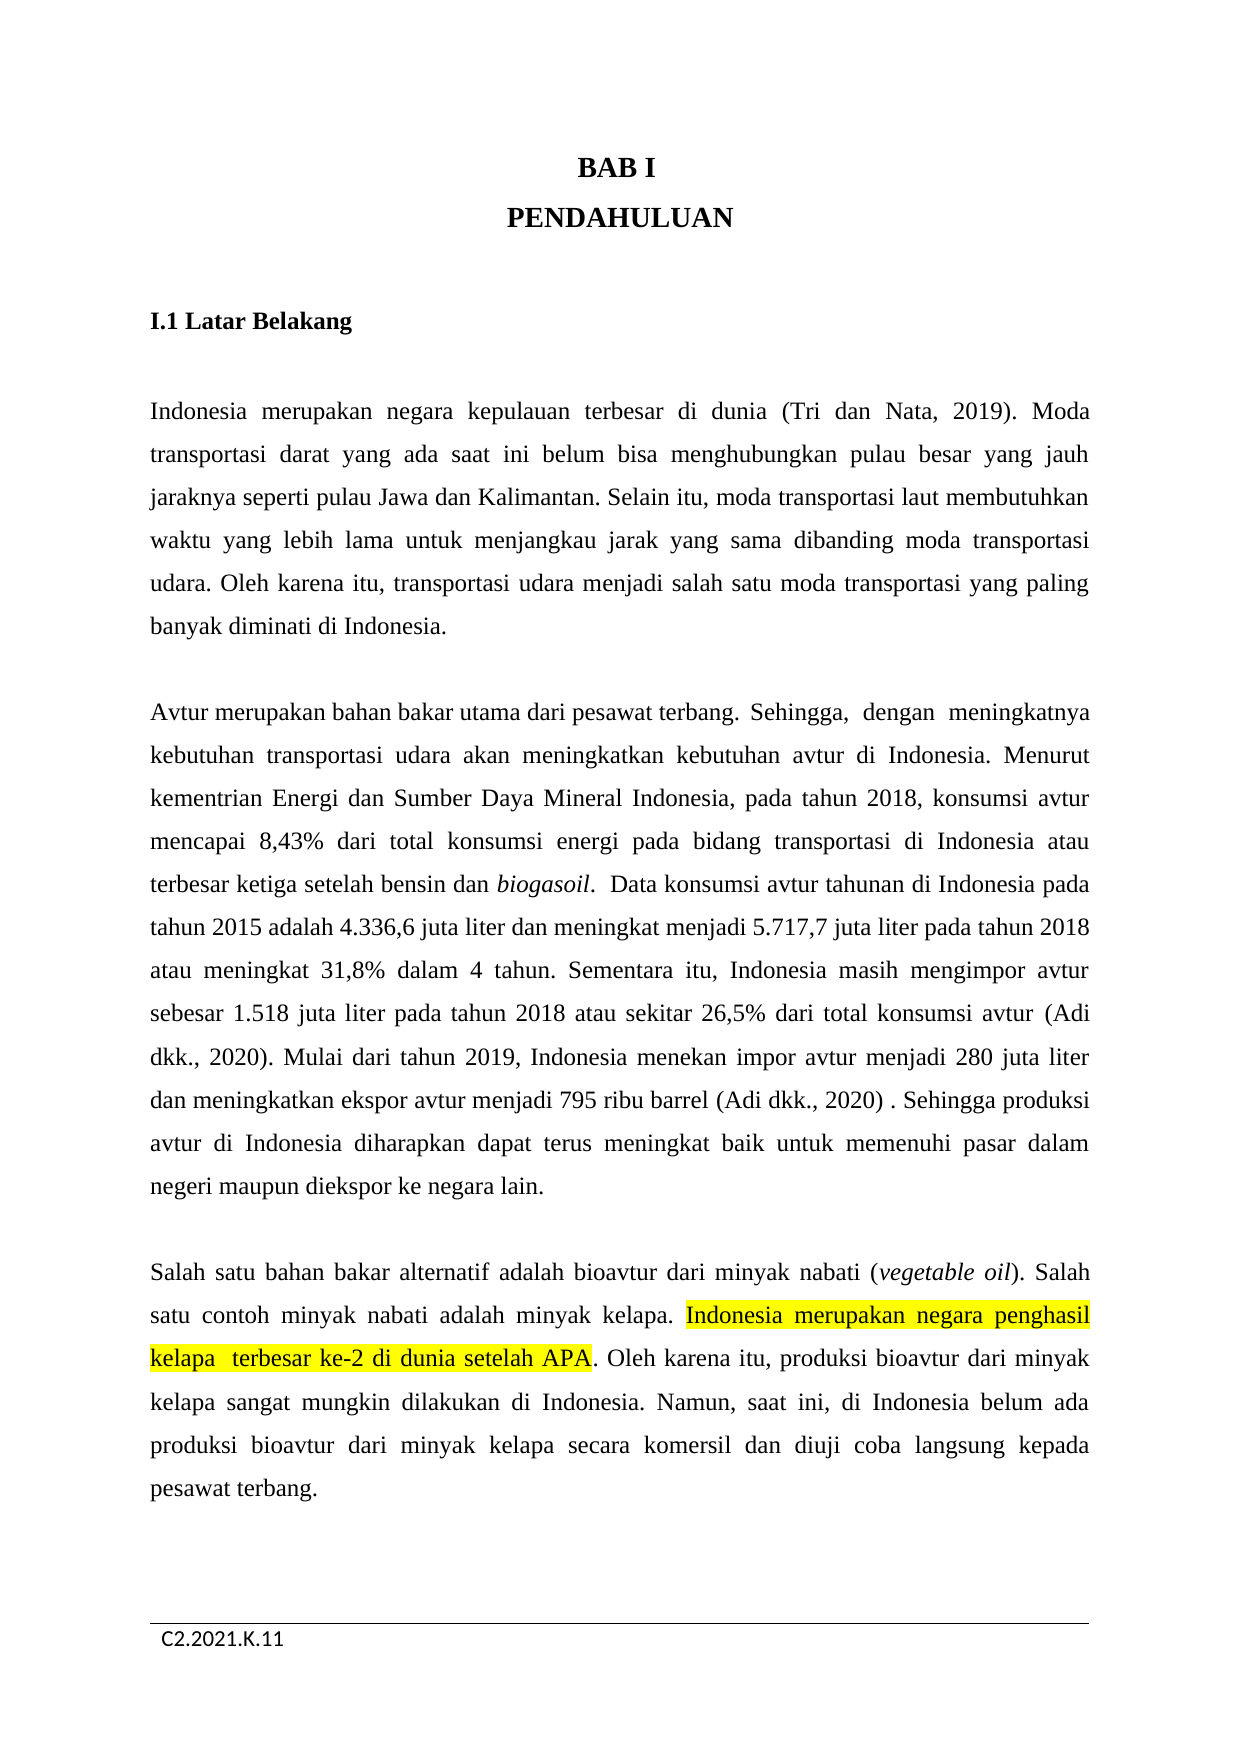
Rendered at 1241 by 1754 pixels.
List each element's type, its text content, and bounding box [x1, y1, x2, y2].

text Salah satu bahan bakar alternatif adalah bioavtur dari minyak nabati (vegetable oil). Salah satu contoh minyak nabati adalah minyak kelapa. Indonesia merupakan negara penghasil kelapa terbesar ke-2 di dunia setelah APA. Oleh karena itu, produksi bioavtur dari minyak kelapa sangat mungkin dilakukan di Indonesia. Namun, saat ini, di Indonesia belum ada produksi bioavtur dari minyak kelapa secara komersil dan diuji coba langsung kepada pesawat terbang. [150, 1257, 1090, 1502]
subtitle PENDAHULUAN [150, 150, 1090, 234]
text Avtur merupakan bahan bakar utama dari pesawat terbang. Sehingga, dengan meningkatnya kebutuhan transportasi udara akan meningkatkan kebutuhan avtur di Indonesia. Menurut kementrian Energi dan Sumber Daya Mineral Indonesia, pada tahun 2018, konsumsi avtur mencapai 8,43% dari total konsumsi energi pada bidang transportasi di Indonesia atau terbesar ketiga setelah bensin dan biogasoil. Data konsumsi avtur tahunan di Indonesia pada tahun 2015 adalah 4.336,6 juta liter dan meningkat menjadi 5.717,7 juta liter pada tahun 2018 atau meningkat 31,8% dalam 4 tahun. Sementara itu, Indonesia masih mengimpor avtur sebesar 1.518 juta liter pada tahun 2018 atau sekitar 26,5% dari total konsumsi avtur (Adi dkk., 2020). Mulai dari tahun 2019, Indonesia menekan impor avtur menjadi 280 juta liter dan meningkatkan ekspor avtur menjadi 795 ribu barrel (Adi dkk., 2020) . Sehingga produksi avtur di Indonesia diharapkan dapat terus meningkat baik untuk memenuhi pasar dalam negeri maupun diekspor ke negara lain. [150, 697, 1090, 1200]
subtitle Latar Belakang [150, 306, 1090, 334]
text Indonesia merupakan negara kepulauan terbesar di dunia (Tri dan Nata, 2019). Moda transportasi darat yang ada saat ini belum bisa menghubungkan pulau besar yang jauh jaraknya seperti pulau Jawa dan Kalimantan. Selain itu, moda transportasi laut membutuhkan waktu yang lebih lama untuk menjangkau jarak yang sama dibanding moda transportasi udara. Oleh karena itu, transportasi udara menjadi salah satu moda transportasi yang paling banyak diminati di Indonesia. [150, 396, 1090, 640]
